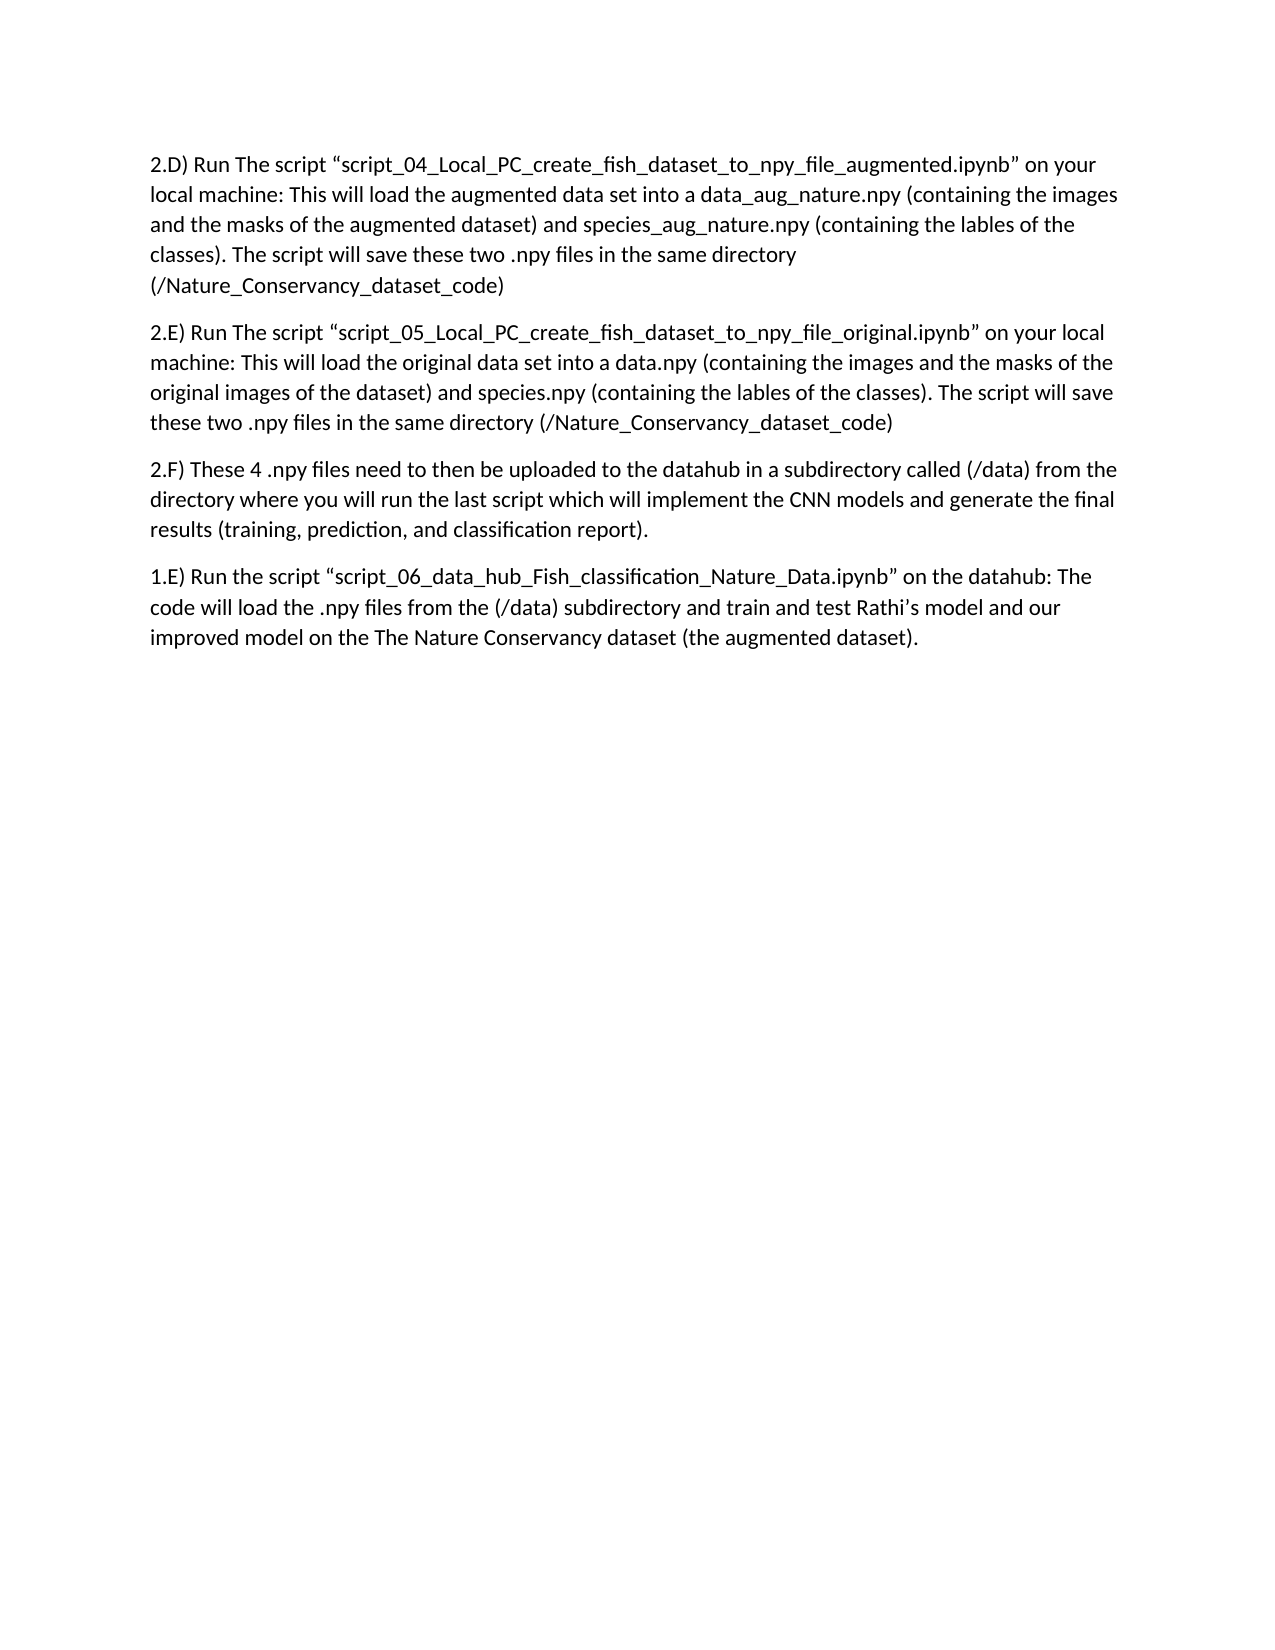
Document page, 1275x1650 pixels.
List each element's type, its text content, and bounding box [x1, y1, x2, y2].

text 2.F) These 4 .npy files need to then be uploaded to the datahub in a subdirectory called (/data) from the directory where you will run the last script which will implement the CNN models and generate the final results (training, prediction, and classification report). [150, 455, 1125, 544]
text 1.E) Run the script “script_06_data_hub_Fish_classification_Nature_Data.ipynb” on the datahub: The code will load the .npy files from the (/data) subdirectory and train and test Rathi’s model and our improved model on the The Nature Conservancy dataset (the augmented dataset). [150, 562, 1125, 651]
text 2.D) Run The script “script_04_Local_PC_create_fish_dataset_to_npy_file_augmented.ipynb” on your local machine: This will load the augmented data set into a data_aug_nature.npy (containing the images and the masks of the augmented dataset) and species_aug_nature.npy (containing the lables of the classes). The script will save these two .npy files in the same directory (/Nature_Conservancy_dataset_code) [150, 150, 1125, 299]
text 2.E) Run The script “script_05_Local_PC_create_fish_dataset_to_npy_file_original.ipynb” on your local machine: This will load the original data set into a data.npy (containing the images and the masks of the original images of the dataset) and species.npy (containing the lables of the classes). The script will save these two .npy files in the same directory (/Nature_Conservancy_dataset_code) [150, 318, 1125, 436]
